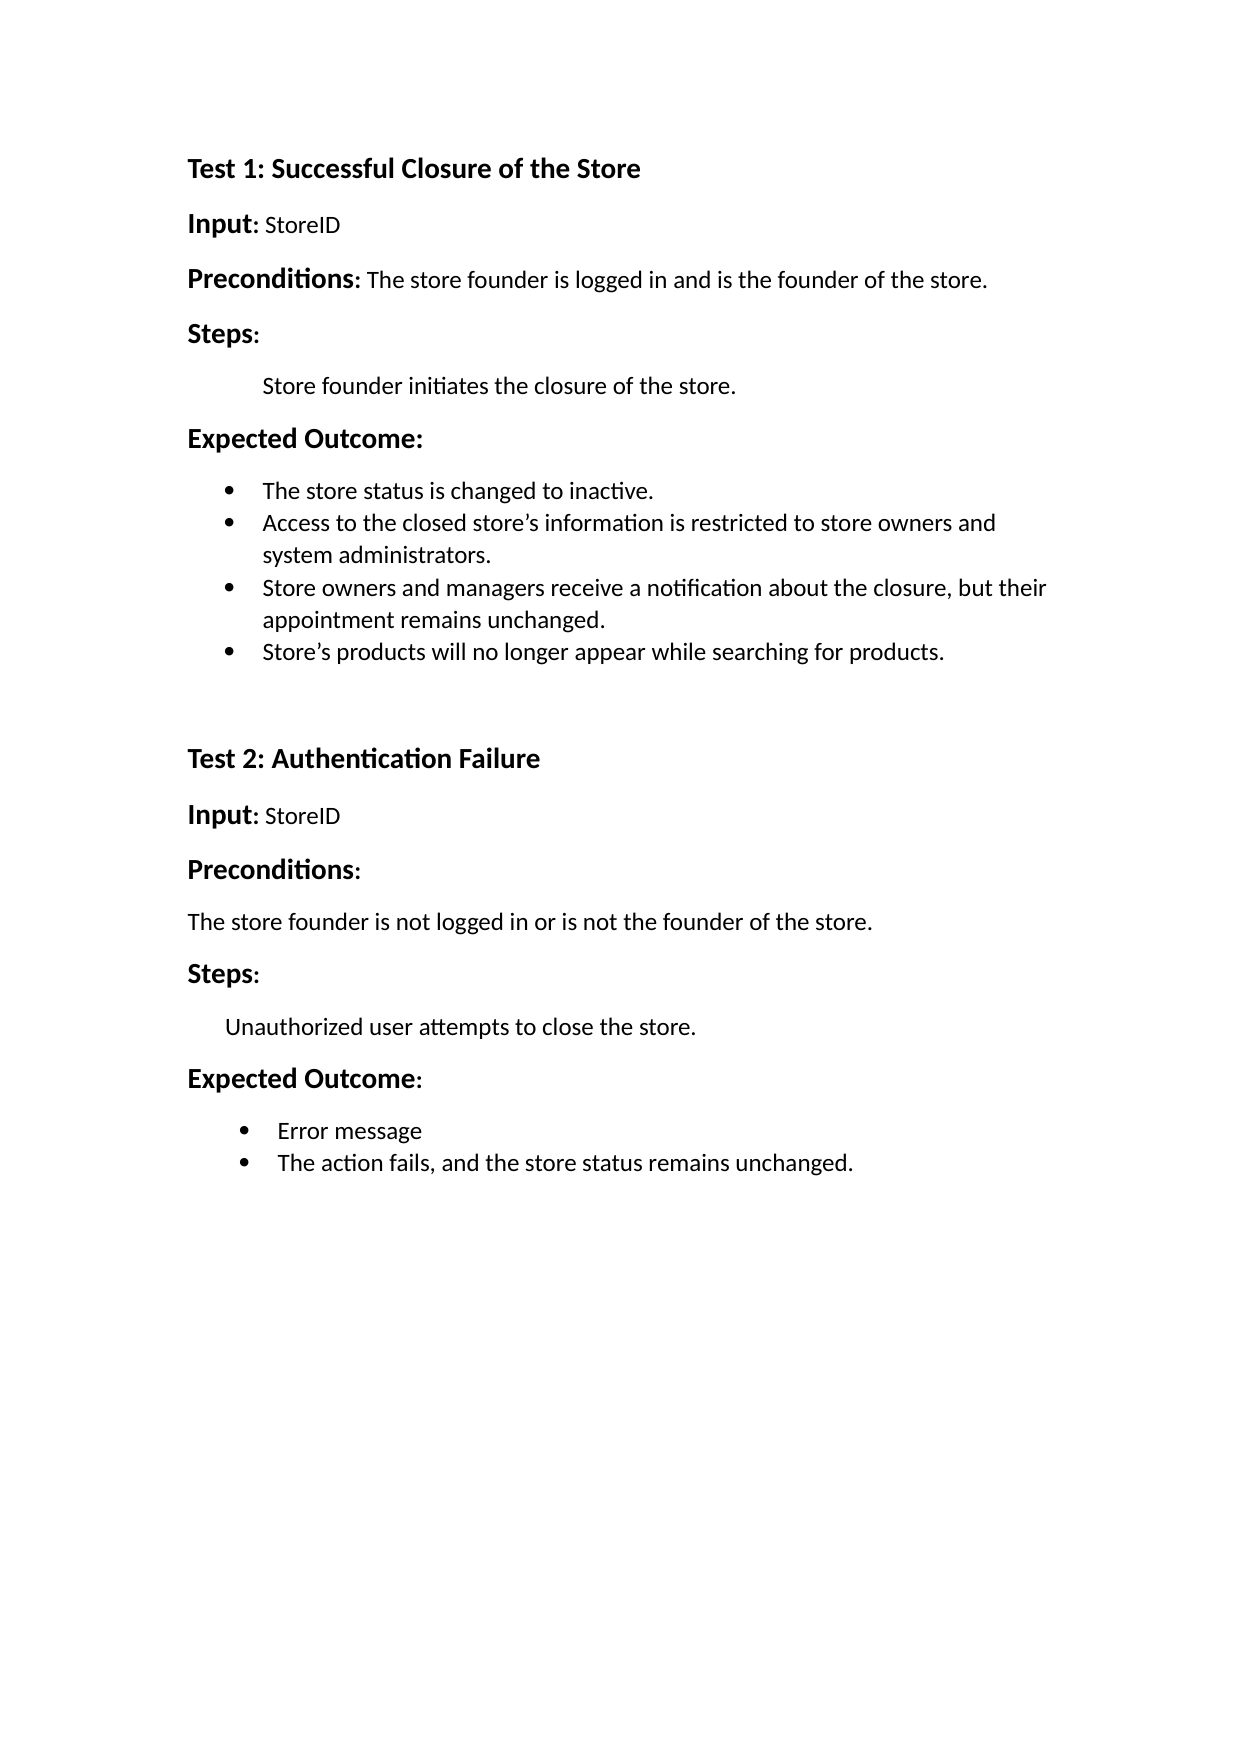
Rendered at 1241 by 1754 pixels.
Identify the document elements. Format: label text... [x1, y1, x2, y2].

text Steps: [187, 315, 1053, 351]
list The store status is changed to inactive. [225, 475, 1053, 506]
text The store founder is not logged in or is not the founder of the store. [187, 906, 1053, 936]
text Test 2: Authentication Failure [187, 741, 1053, 776]
list Store’s products will no longer appear while searching for products. [225, 637, 1053, 667]
list The action fails, and the store status remains unchanged. [240, 1148, 1053, 1178]
text Steps: [187, 956, 1053, 991]
text Preconditions: The store founder is logged in and is the founder of the store. [187, 260, 1053, 296]
list Access to the closed store’s information is restricted to store owners and system administrators. [225, 507, 1053, 570]
text Input: StoreID [187, 205, 1053, 241]
list Error message [240, 1115, 1053, 1146]
text Unauthorized user attempts to close the store. [187, 1011, 1053, 1041]
list Store owners and managers receive a notification about the closure, but their appointment remains unchanged. [225, 572, 1053, 635]
text Expected Outcome: [187, 1060, 1053, 1096]
text Expected Outcome: [187, 420, 1053, 456]
text Test 1: Successful Closure of the Store [187, 150, 1053, 186]
text Input: StoreID [187, 796, 1053, 831]
text Preconditions: [187, 851, 1053, 886]
text Store founder initiates the closure of the store. [187, 370, 1053, 401]
